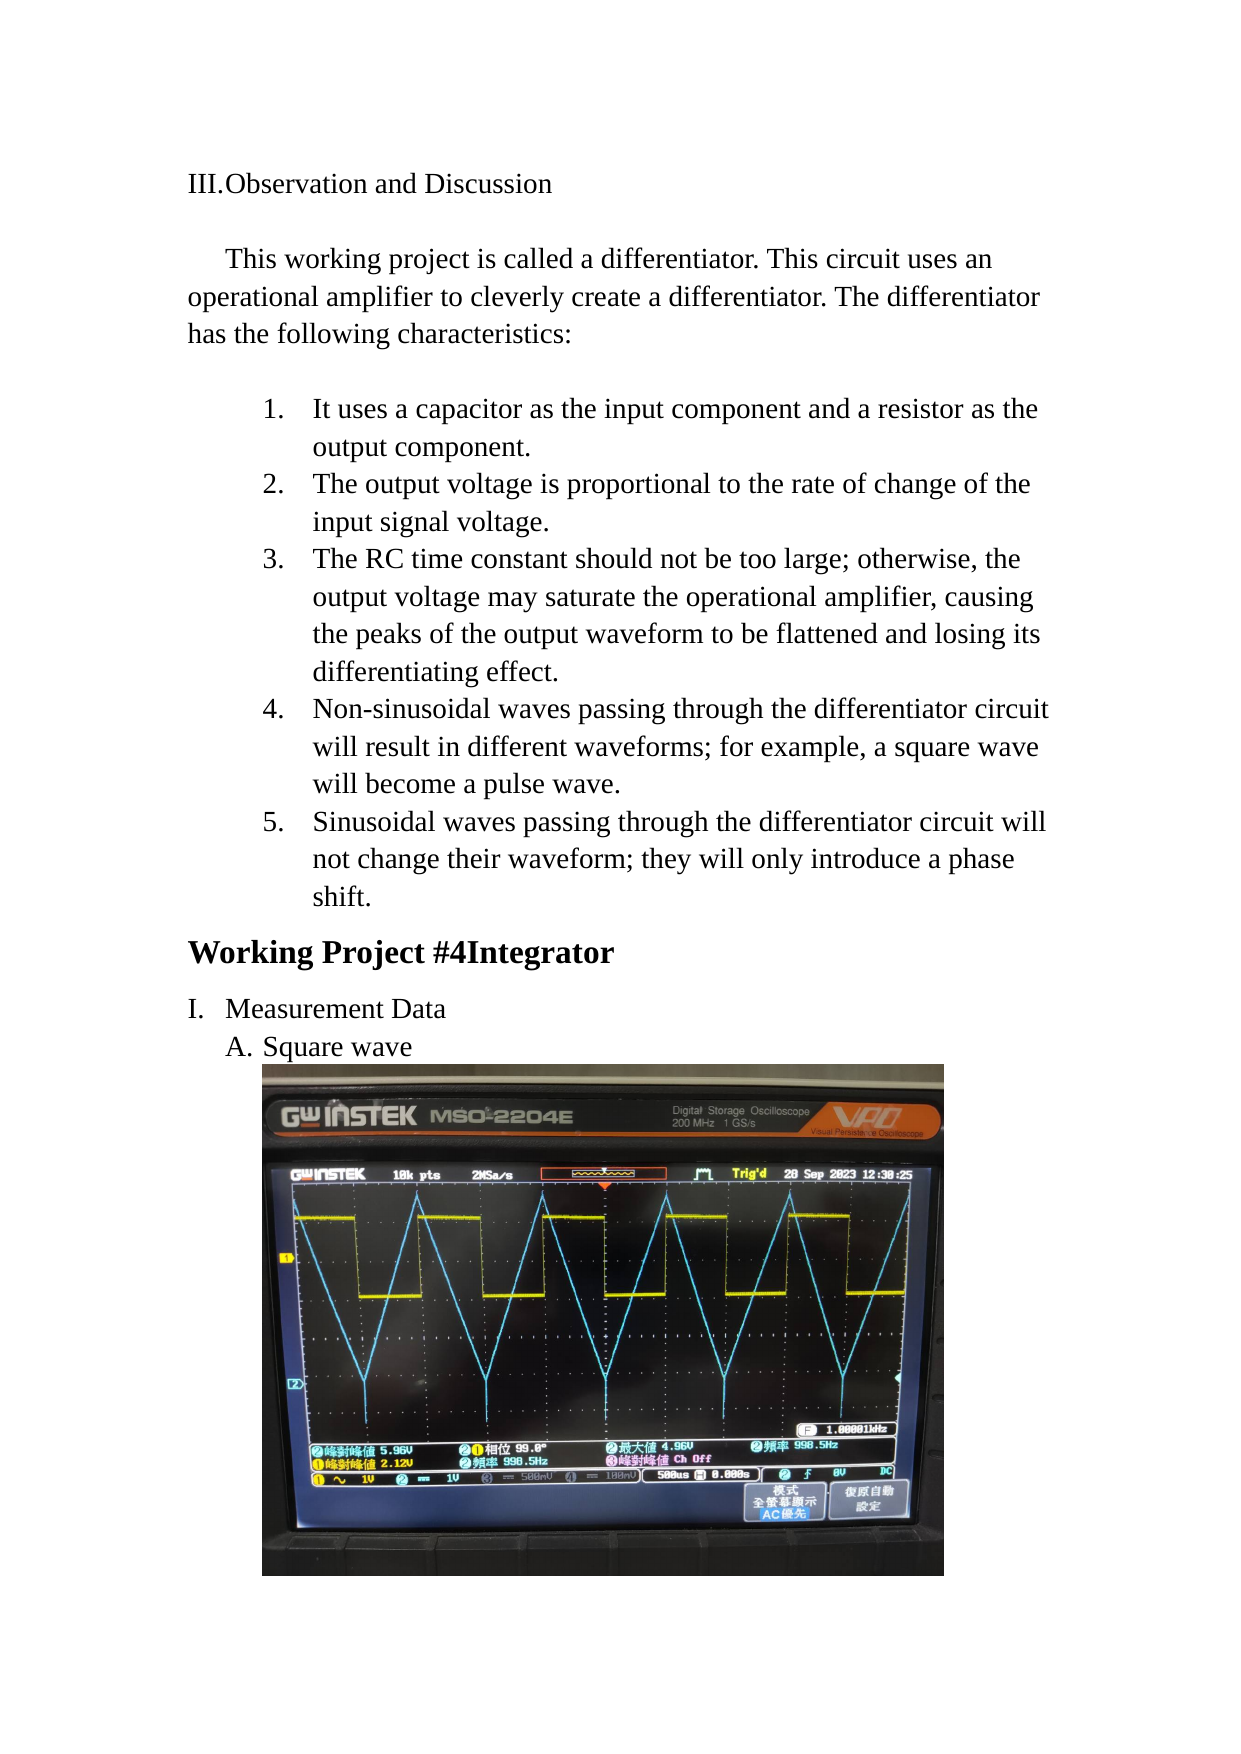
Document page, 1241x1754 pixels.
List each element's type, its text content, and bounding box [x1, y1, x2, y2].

list Non-sinusoidal waves passing through the differentiator circuit will result in different waveforms; for example, a square wave will become a pulse wave. [262, 689, 1053, 802]
list Sinusoidal waves passing through the differentiator circuit will not change their waveform; they will only introduce a phase shift. [262, 802, 1053, 914]
text Working Project #4Integrator [187, 914, 1053, 989]
list The RC time constant should not be too large; otherwise, the output voltage may saturate the operational amplifier, causing the peaks of the output waveform to be flattened and losing its differentiating effect. [262, 539, 1053, 689]
list It uses a capacitor as the input component and a resistor as the output component. [262, 389, 1053, 464]
text This working project is called a differentiator. This circuit uses an operational amplifier to cleverly create a differentiator. The differentiator has the following characteristics: [187, 239, 1053, 352]
list The output voltage is proportional to the rate of change of the input signal voltage. [262, 464, 1053, 539]
list Measurement Data [187, 989, 1053, 1027]
picture [262, 1064, 944, 1576]
list Observation and Discussion [187, 164, 1053, 202]
list Square wave [225, 1027, 1053, 1064]
